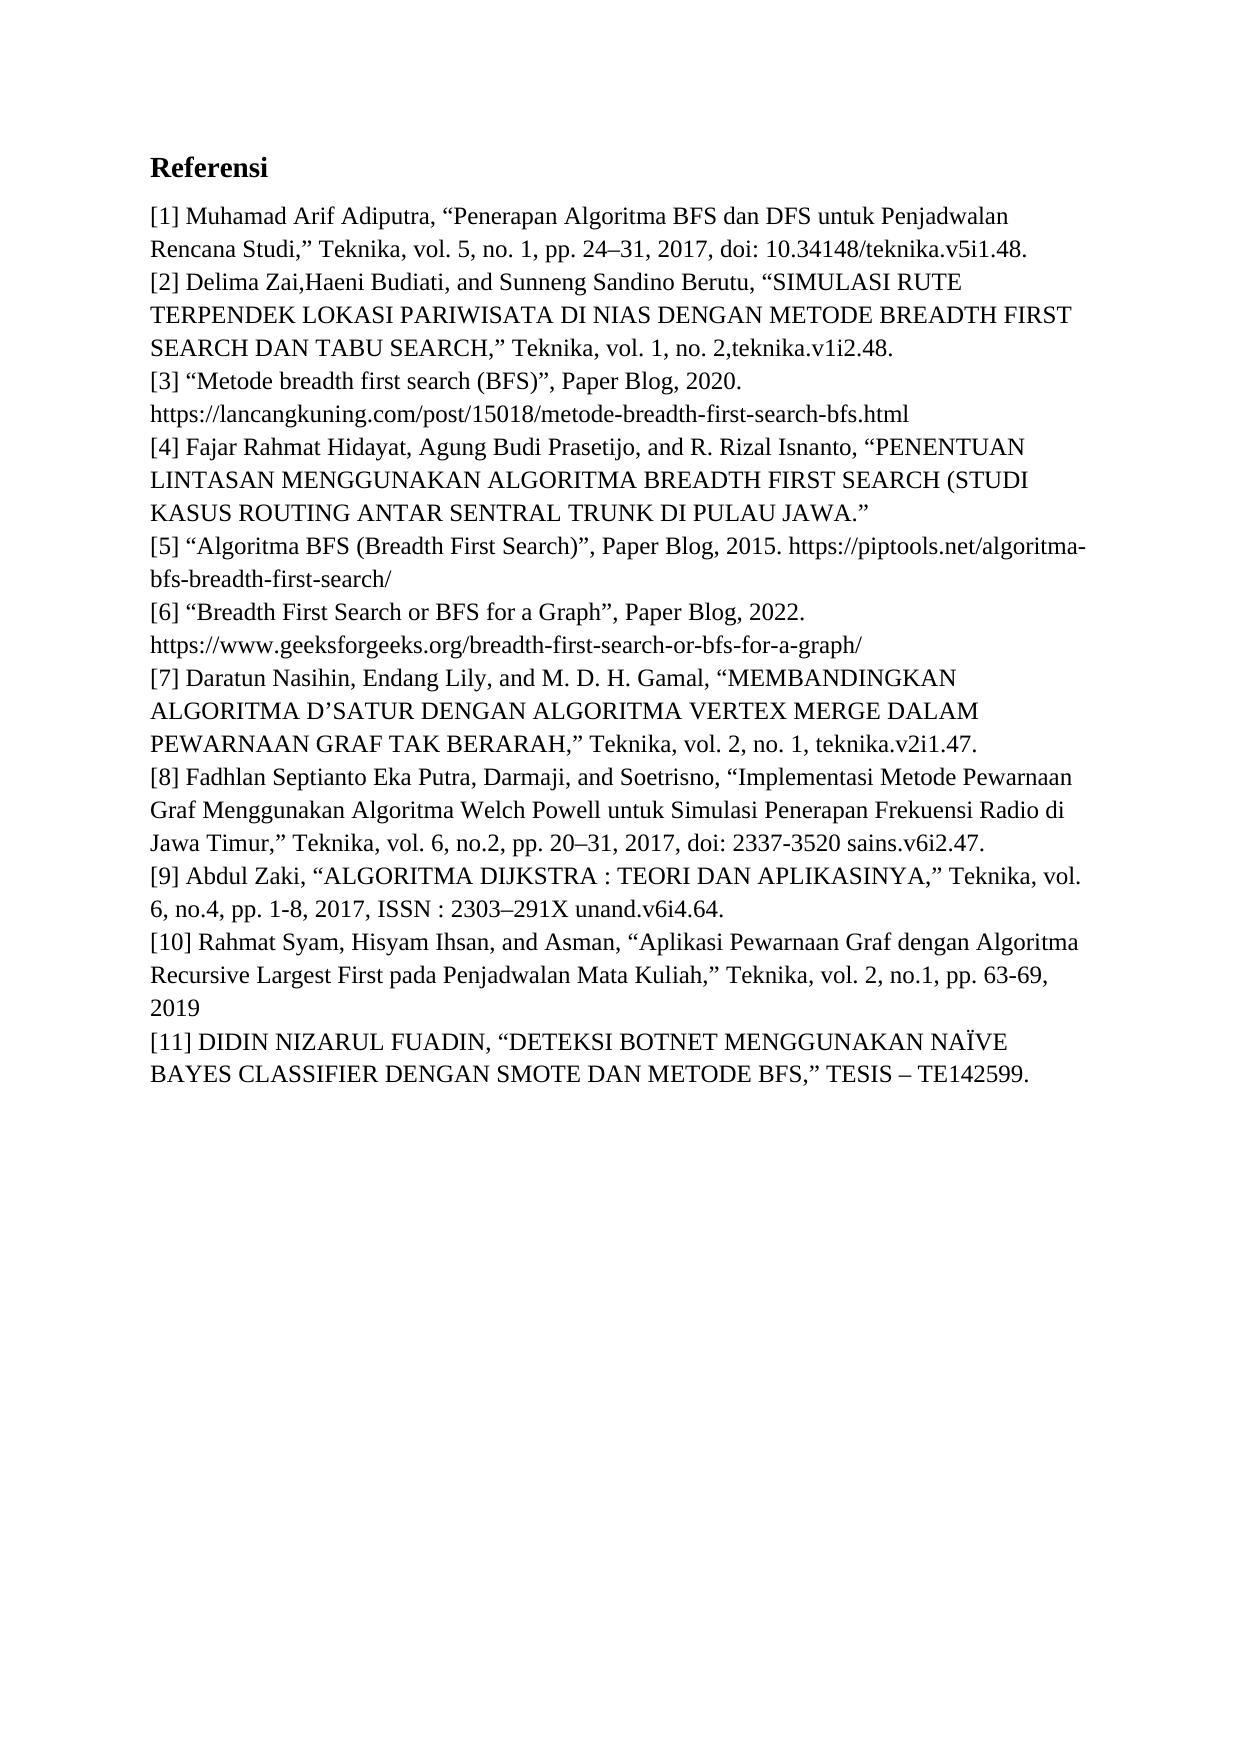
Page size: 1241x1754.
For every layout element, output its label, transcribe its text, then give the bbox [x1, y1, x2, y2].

subtitle Referensi [150, 150, 1090, 183]
text [7] Daratun Nasihin, Endang Lily, and M. D. H. Gamal, “MEMBANDINGKAN ALGORITMA D’SATUR DENGAN ALGORITMA VERTEX MERGE DALAM PEWARNAAN GRAF TAK BERARAH,” Teknika, vol. 2, no. 1, teknika.v2i1.47. [150, 663, 1090, 758]
text [10] Rahmat Syam, Hisyam Ihsan, and Asman, “Aplikasi Pewarnaan Graf dengan Algoritma Recursive Largest First pada Penjadwalan Mata Kuliah,” Teknika, vol. 2, no.1, pp. 63-69, 2019 [150, 927, 1090, 1022]
text [1] Muhamad Arif Adiputra, “Penerapan Algoritma BFS dan DFS untuk Penjadwalan Rencana Studi,” Teknika, vol. 5, no. 1, pp. 24–31, 2017, doi: 10.34148/teknika.v5i1.48. [150, 201, 1090, 263]
text [11] DIDIN NIZARUL FUADIN, “DETEKSI BOTNET MENGGUNAKAN NAÏVE BAYES CLASSIFIER DENGAN SMOTE DAN METODE BFS,” TESIS – TE142599. [150, 1027, 1090, 1088]
text [9] Abdul Zaki, “ALGORITMA DIJKSTRA : TEORI DAN APLIKASINYA,” Teknika, vol. 6, no.4, pp. 1-8, 2017, ISSN : 2303–291X unand.v6i4.64. [150, 861, 1090, 923]
text [8] Fadhlan Septianto Eka Putra, Darmaji, and Soetrisno, “Implementasi Metode Pewarnaan Graf Menggunakan Algoritma Welch Powell untuk Simulasi Penerapan Frekuensi Radio di Jawa Timur,” Teknika, vol. 6, no.2, pp. 20–31, 2017, doi: 2337-3520 sains.v6i2.47. [150, 762, 1090, 857]
text [2] Delima Zai,Haeni Budiati, and Sunneng Sandino Berutu, “SIMULASI RUTE TERPENDEK LOKASI PARIWISATA DI NIAS DENGAN METODE BREADTH FIRST SEARCH DAN TABU SEARCH,” Teknika, vol. 1, no. 2,teknika.v1i2.48. [150, 267, 1090, 362]
text [4] Fajar Rahmat Hidayat, Agung Budi Prasetijo, and R. Rizal Isnanto, “PENENTUAN LINTASAN MENGGUNAKAN ALGORITMA BREADTH FIRST SEARCH (STUDI KASUS ROUTING ANTAR SENTRAL TRUNK DI PULAU JAWA.” [150, 432, 1090, 527]
text [3] “Metode breadth first search (BFS)”, Paper Blog, 2020. https://lancangkuning.com/post/15018/metode-breadth-first-search-bfs.html [150, 366, 1090, 428]
text [6] “Breadth First Search or BFS for a Graph”, Paper Blog, 2022. https://www.geeksforgeeks.org/breadth-first-search-or-bfs-for-a-graph/ [150, 597, 1090, 659]
text [5] “Algoritma BFS (Breadth First Search)”, Paper Blog, 2015. https://piptools.net/algoritma-bfs-breadth-first-search/ [150, 531, 1090, 593]
